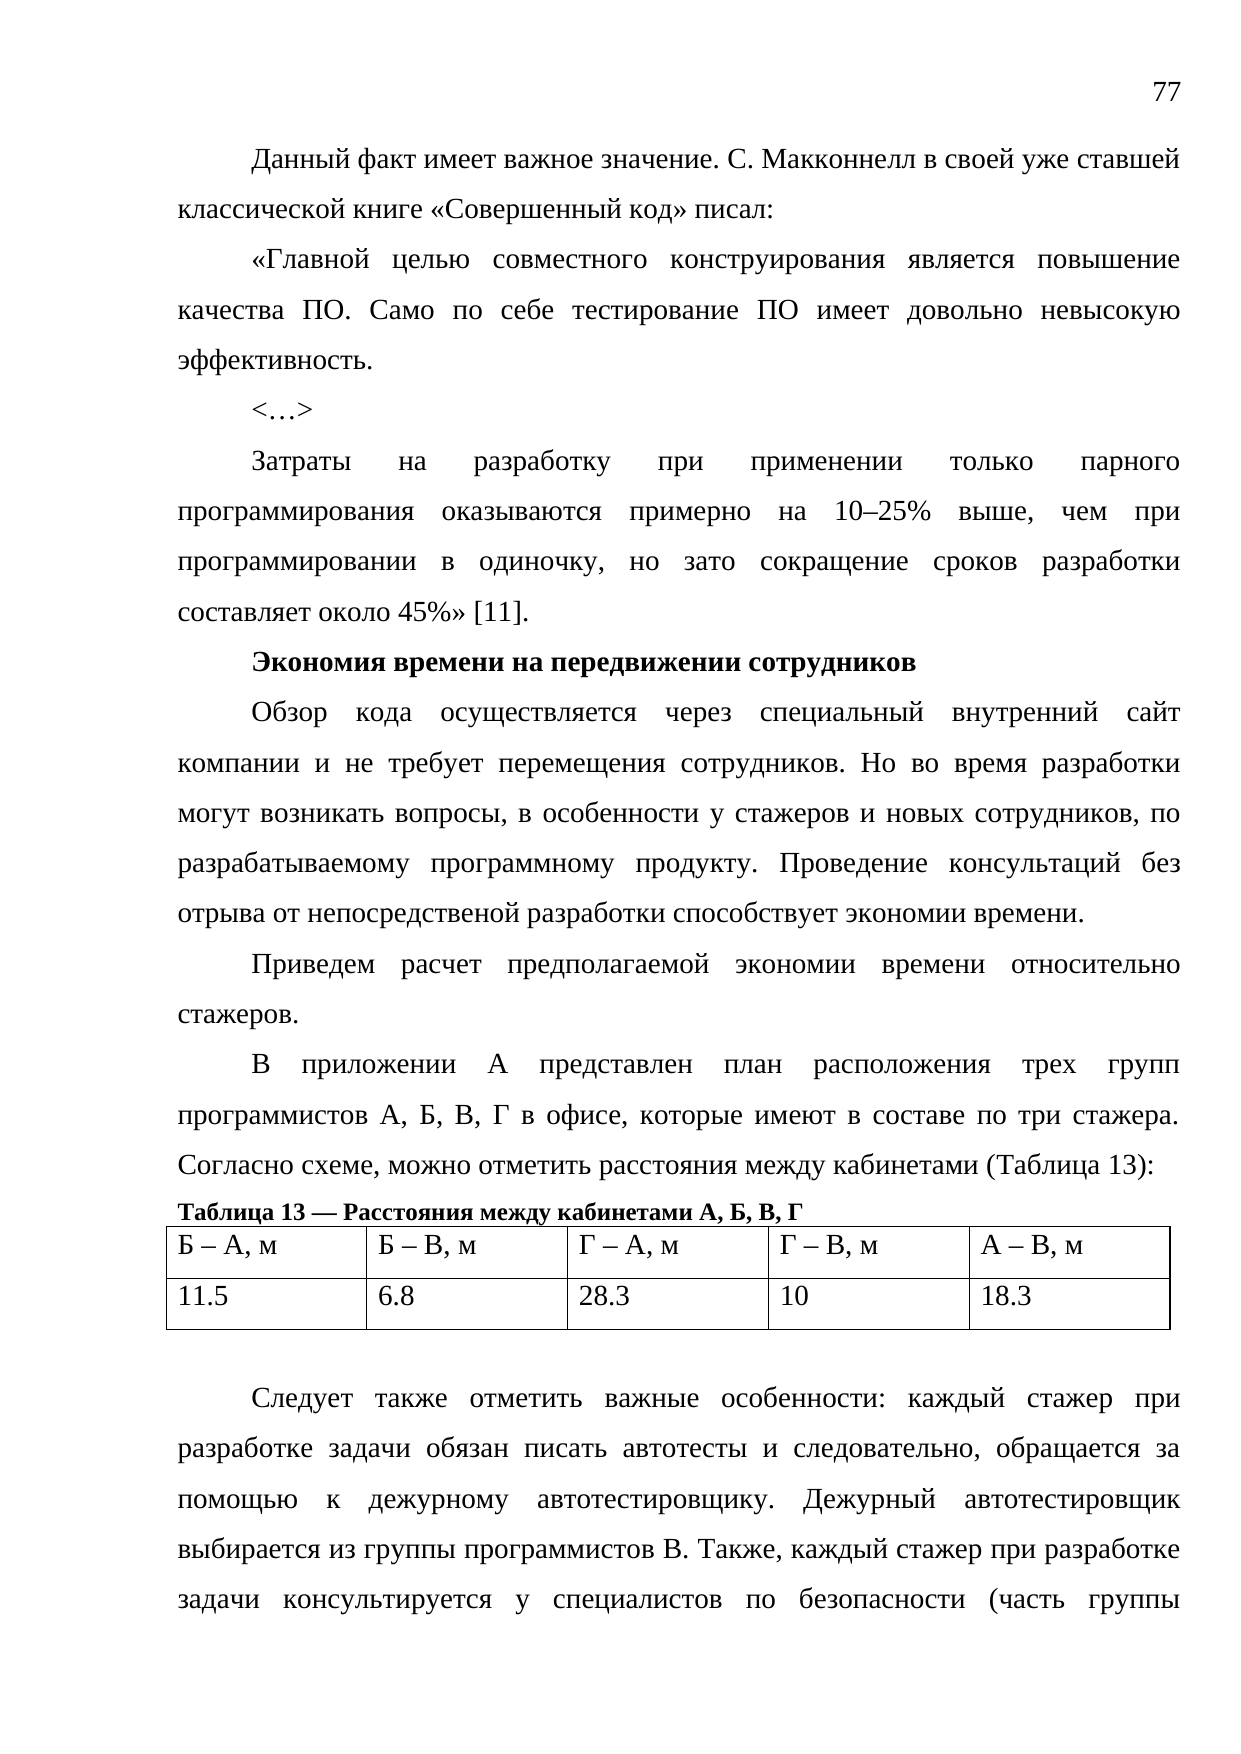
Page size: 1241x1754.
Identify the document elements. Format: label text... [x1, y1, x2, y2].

table_cell 28.3 [568, 1279, 768, 1329]
table_header А – В, м [970, 1227, 1169, 1277]
table_cell 6.8 [367, 1279, 567, 1329]
text Приведем расчет предполагаемой экономии времени относительно стажеров. [177, 946, 1181, 1030]
table_header Б – А, м [167, 1227, 366, 1277]
table_header Г – А, м [568, 1227, 768, 1277]
table_cell 11.5 [167, 1279, 366, 1329]
table_header Б – В, м [367, 1227, 567, 1277]
table_cell 18.3 [970, 1279, 1169, 1329]
text Обзор кода осуществляется через специальный внутренний сайт компании и не требует перемещения сотрудников. Но во время разработки могут возникать вопросы, в особенности у стажеров и новых сотрудников, по разрабатываемому программному продукту. Проведение консультаций без отрыва от непосредственой разработки способствует экономии времени. [177, 694, 1181, 929]
text Таблица 13 — Расстояния между кабинетами А, Б, В, Г [177, 1197, 1181, 1226]
text В приложении А представлен план расположения трех групп программистов А, Б, В, Г в офисе, которые имеют в составе по три стажера. Согласно схеме, можно отметить расстояния между кабинетами (Таблица 13): [177, 1047, 1181, 1181]
table_cell 10 [769, 1279, 969, 1329]
text Данный факт имеет важное значение. С. Макконнелл в своей уже ставшей классической книге «Совершенный код» писал: [177, 141, 1181, 225]
text «Главной целью совместного конструирования является повышение качества ПО. Само по себе тестирование ПО имеет довольно невысокую эффективность. [177, 242, 1181, 376]
text Экономия времени на передвижении сотрудников [177, 644, 1181, 678]
table_header Г – В, м [769, 1227, 969, 1277]
text <…> [177, 392, 1181, 426]
